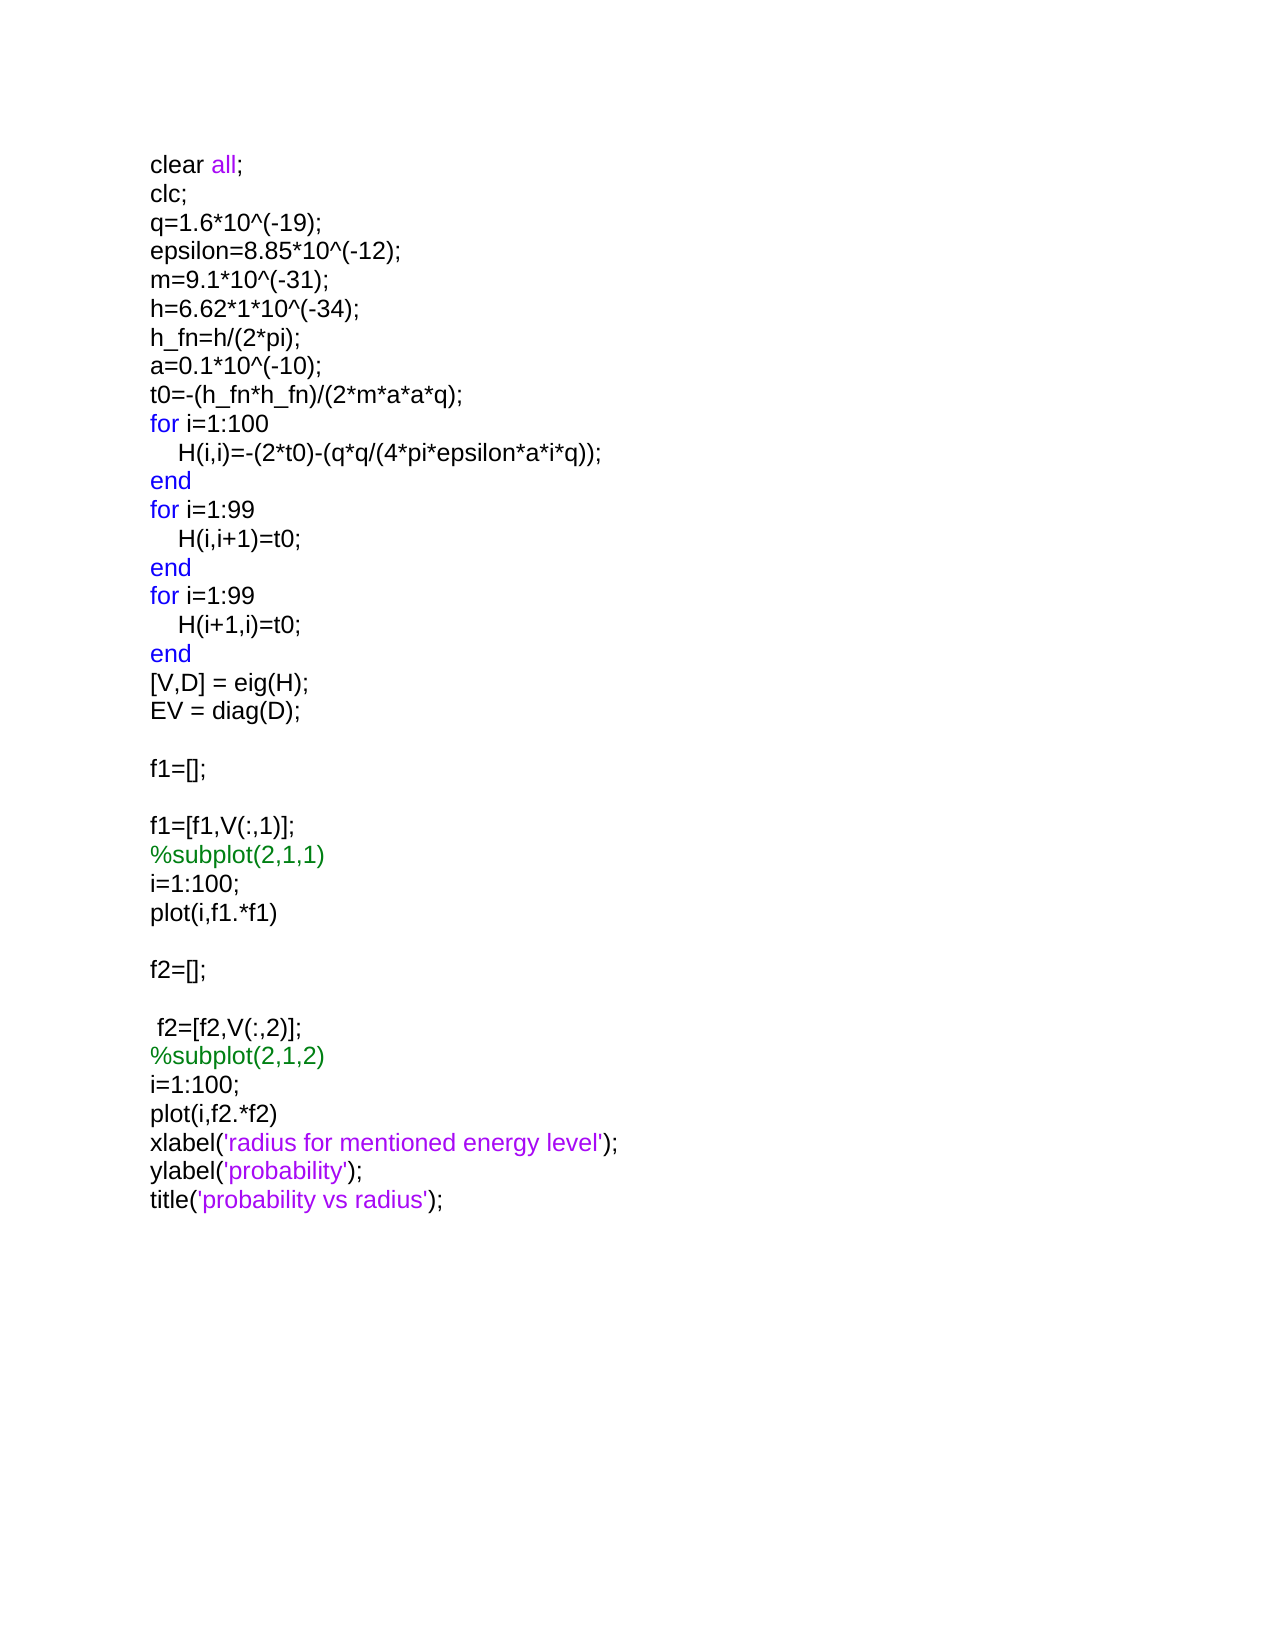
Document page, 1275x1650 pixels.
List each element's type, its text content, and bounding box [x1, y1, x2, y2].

text end [150, 639, 1125, 667]
text h=6.62*1*10^(-34); [150, 294, 1125, 322]
text %subplot(2,1,1) [150, 840, 1125, 869]
text plot(i,f1.*f1) [150, 897, 1125, 926]
text end [150, 466, 1125, 495]
text f1=[]; [150, 754, 1125, 782]
text for i=1:100 [150, 409, 1125, 437]
text H(i+1,i)=t0; [150, 610, 1125, 639]
text clc; [150, 179, 1125, 207]
text end [150, 552, 1125, 581]
text xlabel('radius for mentioned energy level'); [150, 1127, 1125, 1156]
text title('probability vs radius'); [150, 1185, 1125, 1214]
text q=1.6*10^(-19); [150, 207, 1125, 236]
text f2=[]; [150, 955, 1125, 984]
text m=9.1*10^(-31); [150, 265, 1125, 294]
text H(i,i+1)=t0; [150, 524, 1125, 552]
text f1=[f1,V(:,1)]; [150, 811, 1125, 840]
text for i=1:99 [150, 581, 1125, 610]
text i=1:100; [150, 1070, 1125, 1099]
text for i=1:99 [150, 495, 1125, 524]
text ylabel('probability'); [150, 1156, 1125, 1185]
text [V,D] = eig(H); [150, 667, 1125, 696]
text EV = diag(D); [150, 696, 1125, 725]
text plot(i,f2.*f2) [150, 1099, 1125, 1127]
text f2=[f2,V(:,2)]; [150, 1012, 1125, 1041]
text %subplot(2,1,2) [150, 1041, 1125, 1070]
text i=1:100; [150, 869, 1125, 897]
text H(i,i)=-(2*t0)-(q*q/(4*pi*epsilon*a*i*q)); [150, 437, 1125, 466]
text h_fn=h/(2*pi); [150, 322, 1125, 351]
text t0=-(h_fn*h_fn)/(2*m*a*a*q); [150, 380, 1125, 409]
text clear all; [150, 150, 1125, 179]
text epsilon=8.85*10^(-12); [150, 236, 1125, 265]
text a=0.1*10^(-10); [150, 351, 1125, 380]
